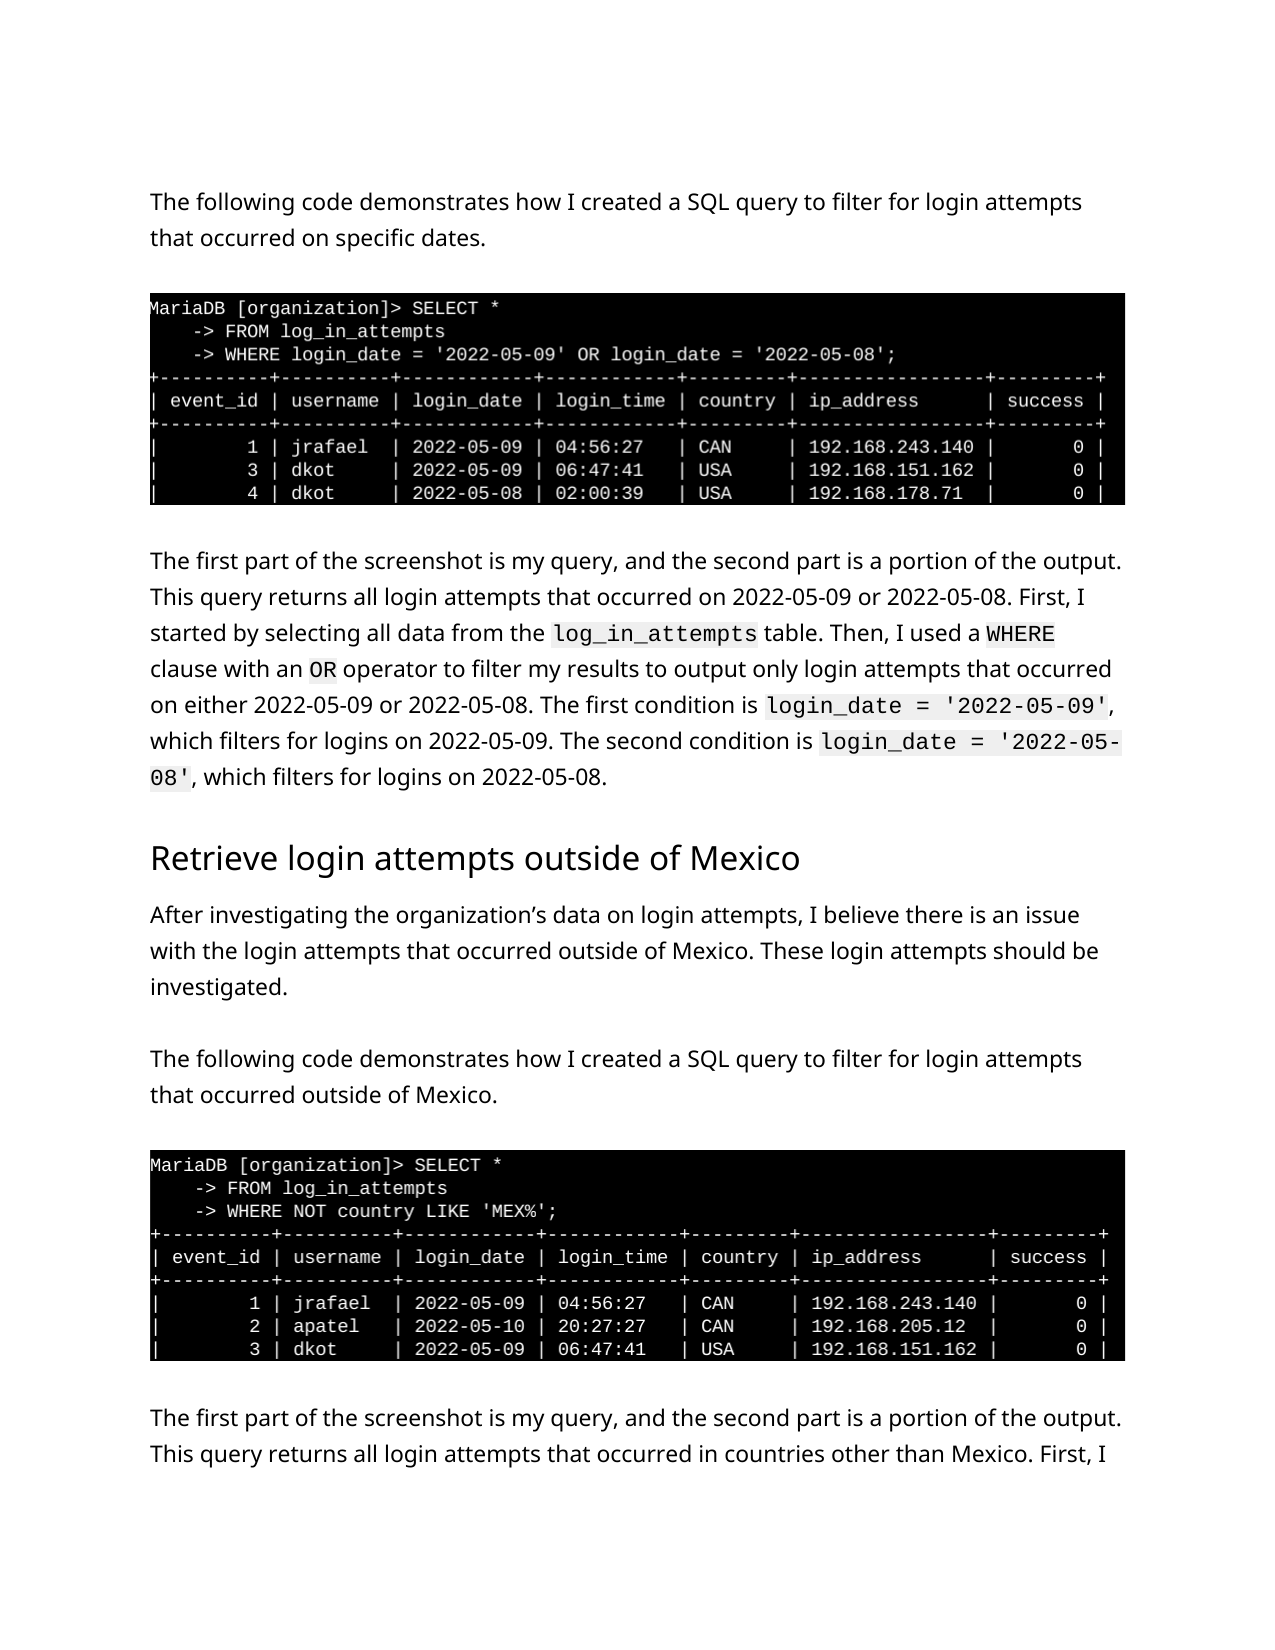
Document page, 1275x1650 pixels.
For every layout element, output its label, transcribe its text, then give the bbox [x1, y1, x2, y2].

picture [150, 293, 1125, 505]
text The following code demonstrates how I created a SQL query to filter for login attempts that occurred outside of Mexico. [150, 1043, 1125, 1110]
text Retrieve login attempts outside of Mexico [150, 834, 1125, 880]
text After investigating the organization’s data on login attempts, I believe there is an issue with the login attempts that occurred outside of Mexico. These login attempts should be investigated. [150, 899, 1125, 1002]
text The following code demonstrates how I created a SQL query to filter for login attempts that occurred on specific dates. [150, 186, 1125, 253]
picture [150, 1150, 1125, 1361]
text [150, 1402, 1125, 1469]
text The first part of the screenshot is my query, and the second part is a portion of the output. This query returns all login attempts that occurred on 2022-05-09 or 2022-05-08. First, I started by selecting all data from the log_in_attempts table. Then, I used a WHERE clause with an OR operator to filter my results to output only login attempts that occurred on either 2022-05-09 or 2022-05-08. The first condition is login_date = '2022-05-09', which filters for logins on 2022-05-09. The second condition is login_date = '2022-05-08', which filters for logins on 2022-05-08. [150, 545, 1125, 792]
